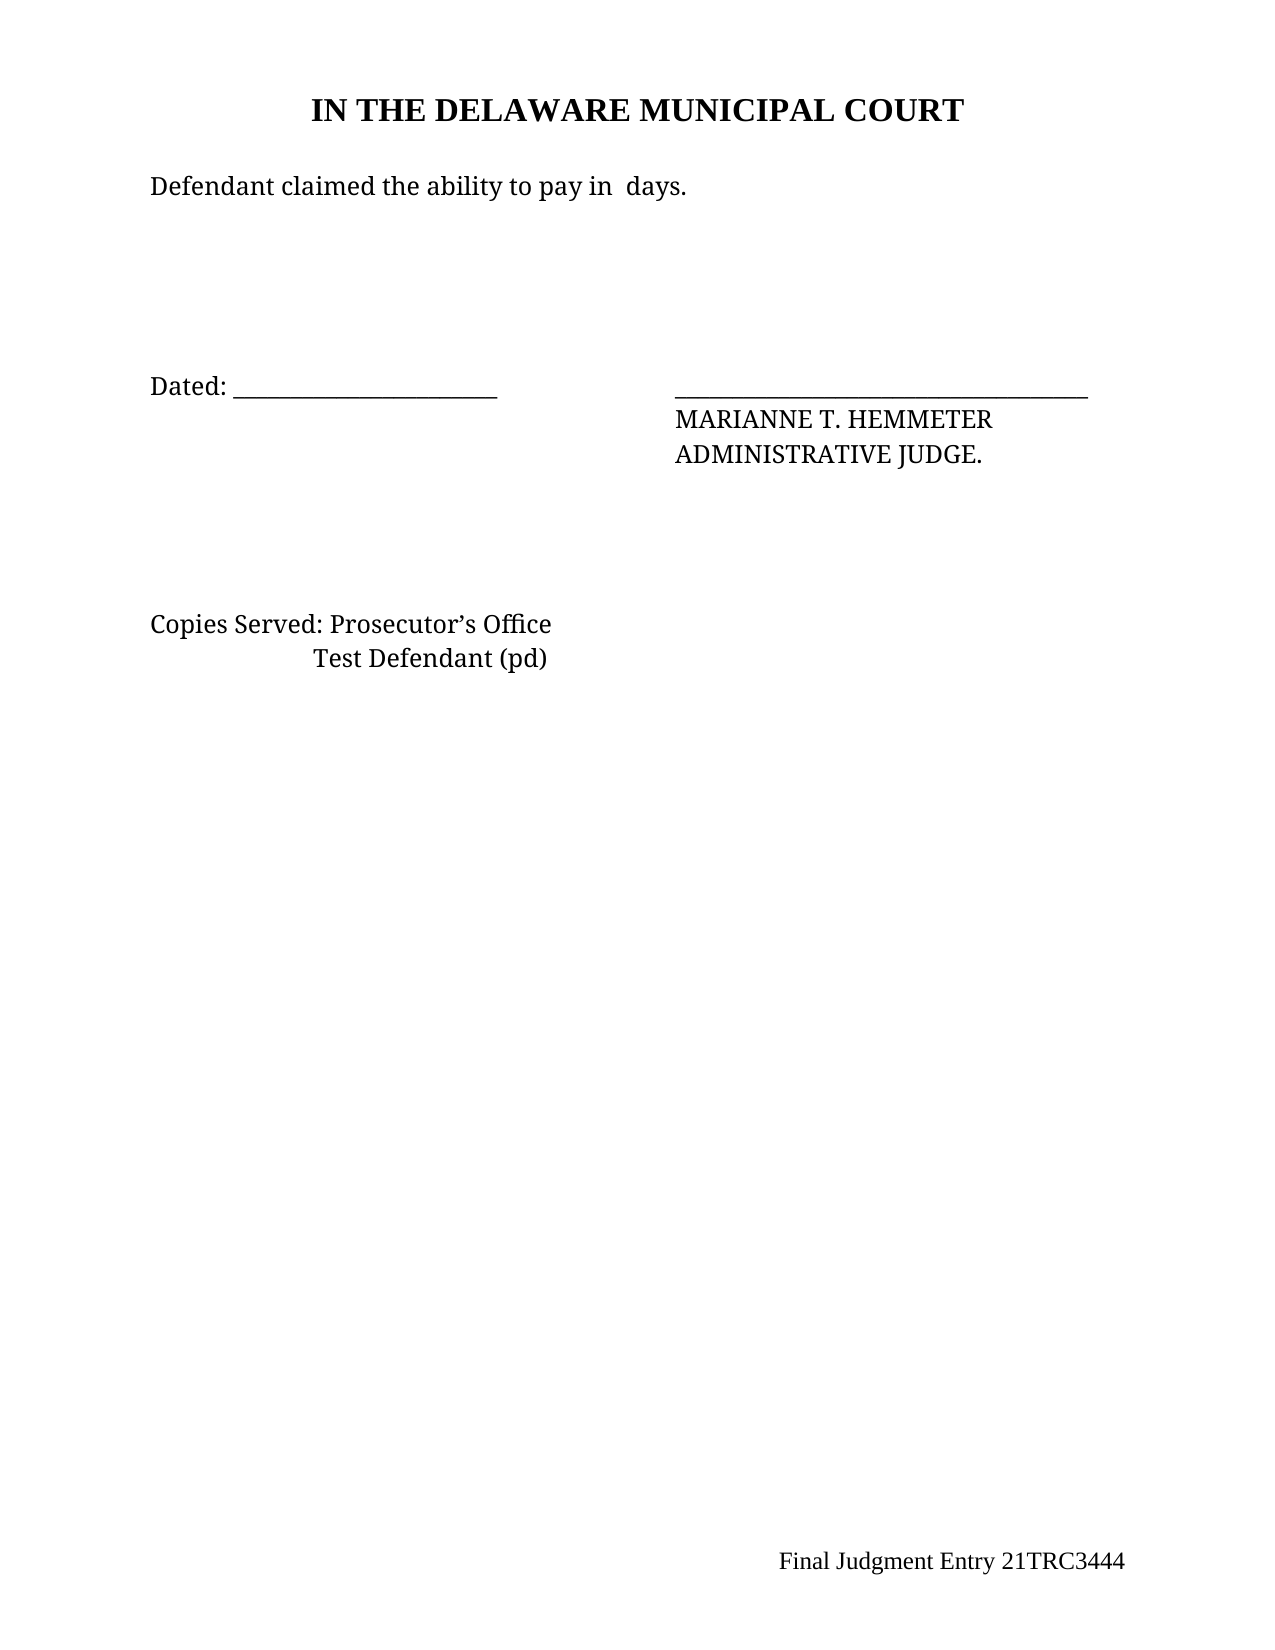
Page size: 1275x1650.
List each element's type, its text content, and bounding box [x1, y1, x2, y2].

text Test Defendant (pd) [150, 641, 1125, 675]
text Dated: _______________________ ____________________________________ [150, 368, 1125, 402]
text Defendant claimed the ability to pay in days. [150, 169, 1125, 203]
text Copies Served: Prosecutor’s Office [150, 607, 1125, 641]
text ADMINISTRATIVE JUDGE. [150, 436, 1125, 470]
text MARIANNE T. HEMMETER [150, 402, 1125, 436]
